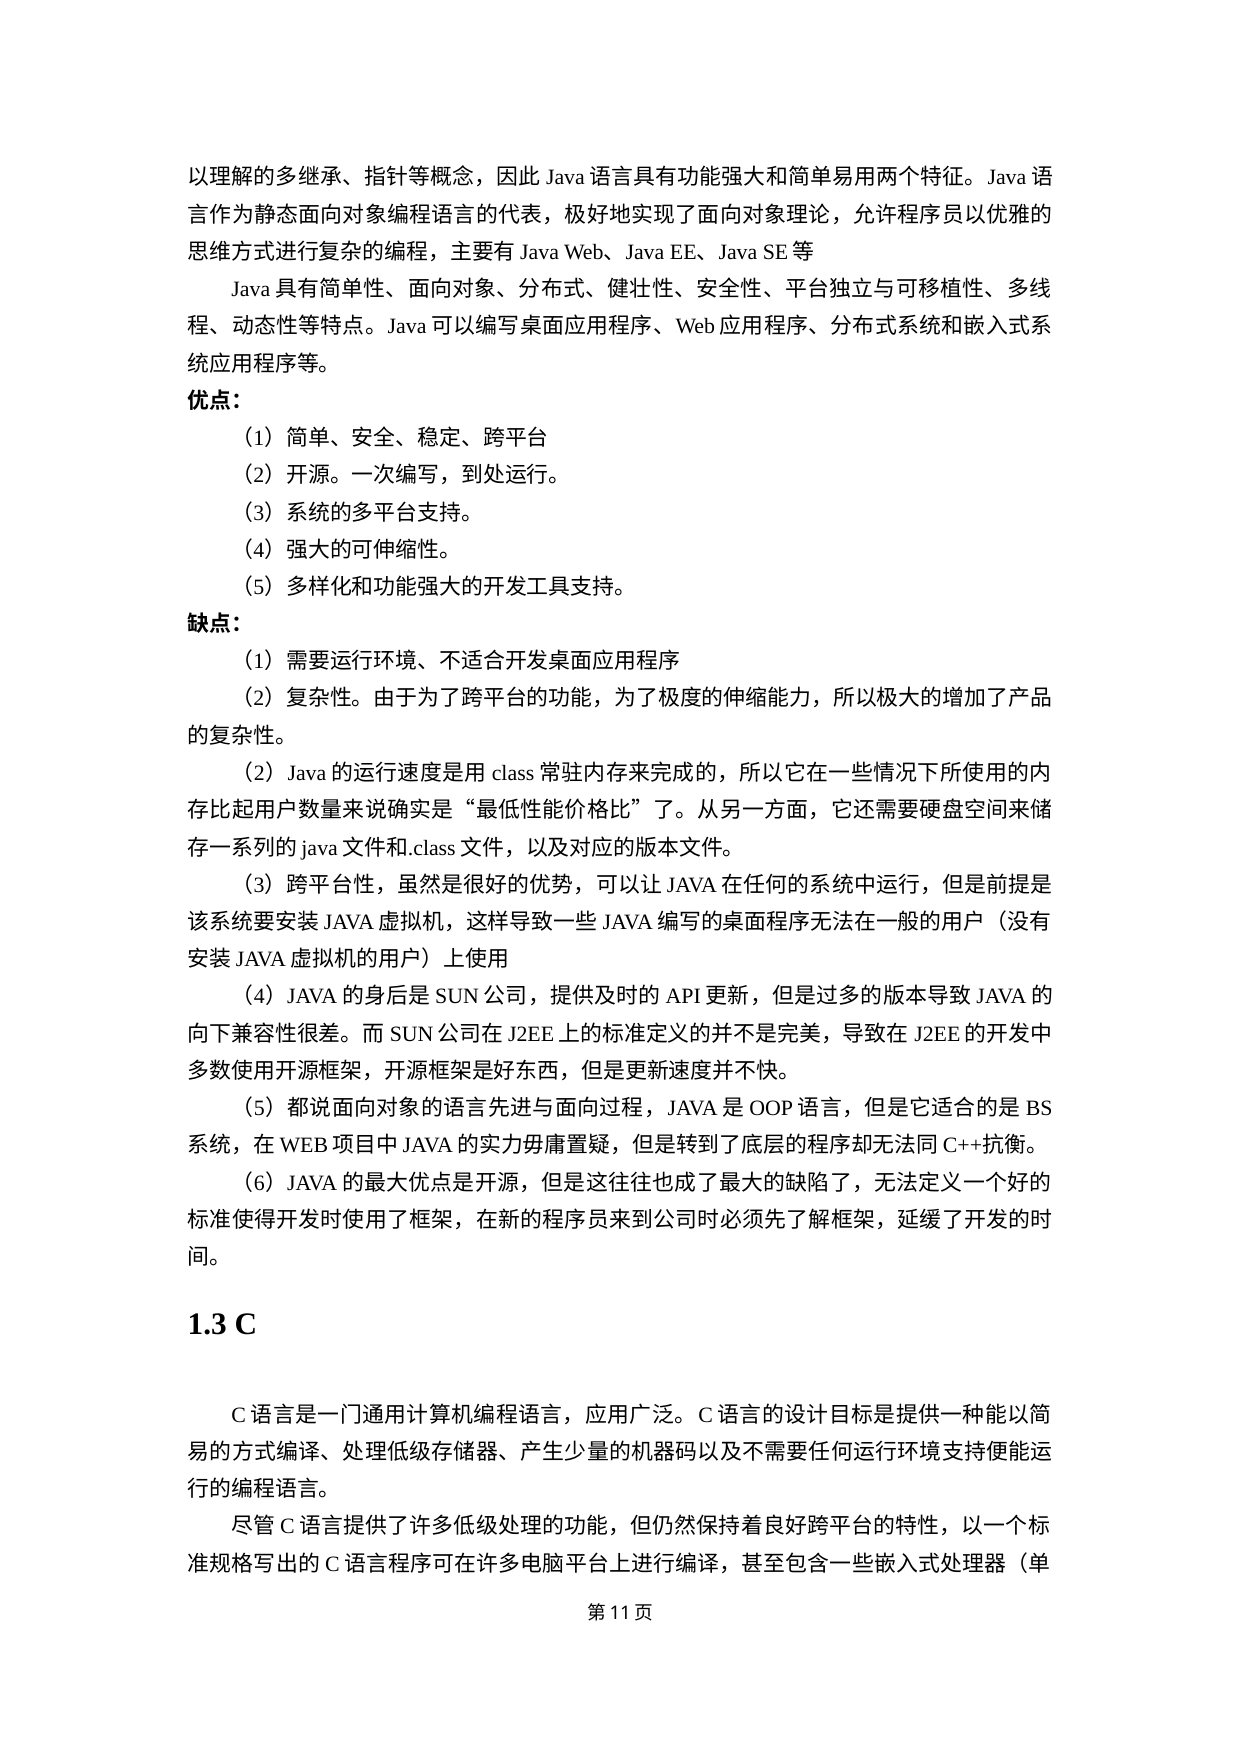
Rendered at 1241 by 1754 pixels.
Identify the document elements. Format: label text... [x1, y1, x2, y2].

text C语言是一门通用计算机编程语言，应用广泛。C语言的设计目标是提供一种能以简易的方式编译、处理低级存储器、产生少量的机器码以及不需要任何运行环境支持便能运行的编程语言。 [187, 1396, 1053, 1503]
text （2）复杂性。由于为了跨平台的功能，为了极度的伸缩能力，所以极大的增加了产品的复杂性。 [187, 680, 1053, 750]
text （5）多样化和功能强大的开发工具支持。 [187, 568, 1053, 601]
text （3）跨平台性，虽然是很好的优势，可以让JAVA在任何的系统中运行，但是前提是该系统要安装JAVA虚拟机，这样导致一些JAVA编写的桌面程序无法在一般的用户（没有安装JAVA虚拟机的用户）上使用 [187, 866, 1053, 973]
text （3）系统的多平台支持。 [187, 494, 1053, 527]
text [187, 1508, 1053, 1578]
text （6）JAVA的最大优点是开源，但是这往往也成了最大的缺陷了，无法定义一个好的标准使得开发时使用了框架，在新的程序员来到公司时必须先了解框架，延缓了开发的时间。 [187, 1164, 1053, 1271]
text Java具有简单性、面向对象、分布式、健壮性、安全性、平台独立与可移植性、多线程、动态性等特点。Java可以编写桌面应用程序、Web应用程序、分布式系统和嵌入式系统应用程序等。 [187, 271, 1053, 378]
subtitle 1.3 C [187, 1291, 1053, 1356]
text 缺点： [187, 606, 1053, 638]
text （1）简单、安全、稳定、跨平台 [187, 420, 1053, 452]
text （5）都说面向对象的语言先进与面向过程，JAVA是OOP语言，但是它适合的是BS系统，在WEB项目中JAVA的实力毋庸置疑，但是转到了底层的程序却无法同C++抗衡。 [187, 1090, 1053, 1159]
text （2）Java的运行速度是用class常驻内存来完成的，所以它在一些情况下所使用的内存比起用户数量来说确实是“最低性能价格比”了。从另一方面，它还需要硬盘空间来储存一系列的java文件和.class文件，以及对应的版本文件。 [187, 754, 1053, 862]
text （1）需要运行环境、不适合开发桌面应用程序 [187, 643, 1053, 675]
text （4）JAVA的身后是SUN公司，提供及时的API更新，但是过多的版本导致JAVA的向下兼容性很差。而SUN公司在J2EE上的标准定义的并不是完美，导致在J2EE的开发中多数使用开源框架，开源框架是好东西，但是更新速度并不快。 [187, 978, 1053, 1085]
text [187, 159, 1053, 266]
text （2）开源。一次编写，到处运行。 [187, 457, 1053, 489]
text 优点： [187, 382, 1053, 415]
text （4）强大的可伸缩性。 [187, 531, 1053, 564]
